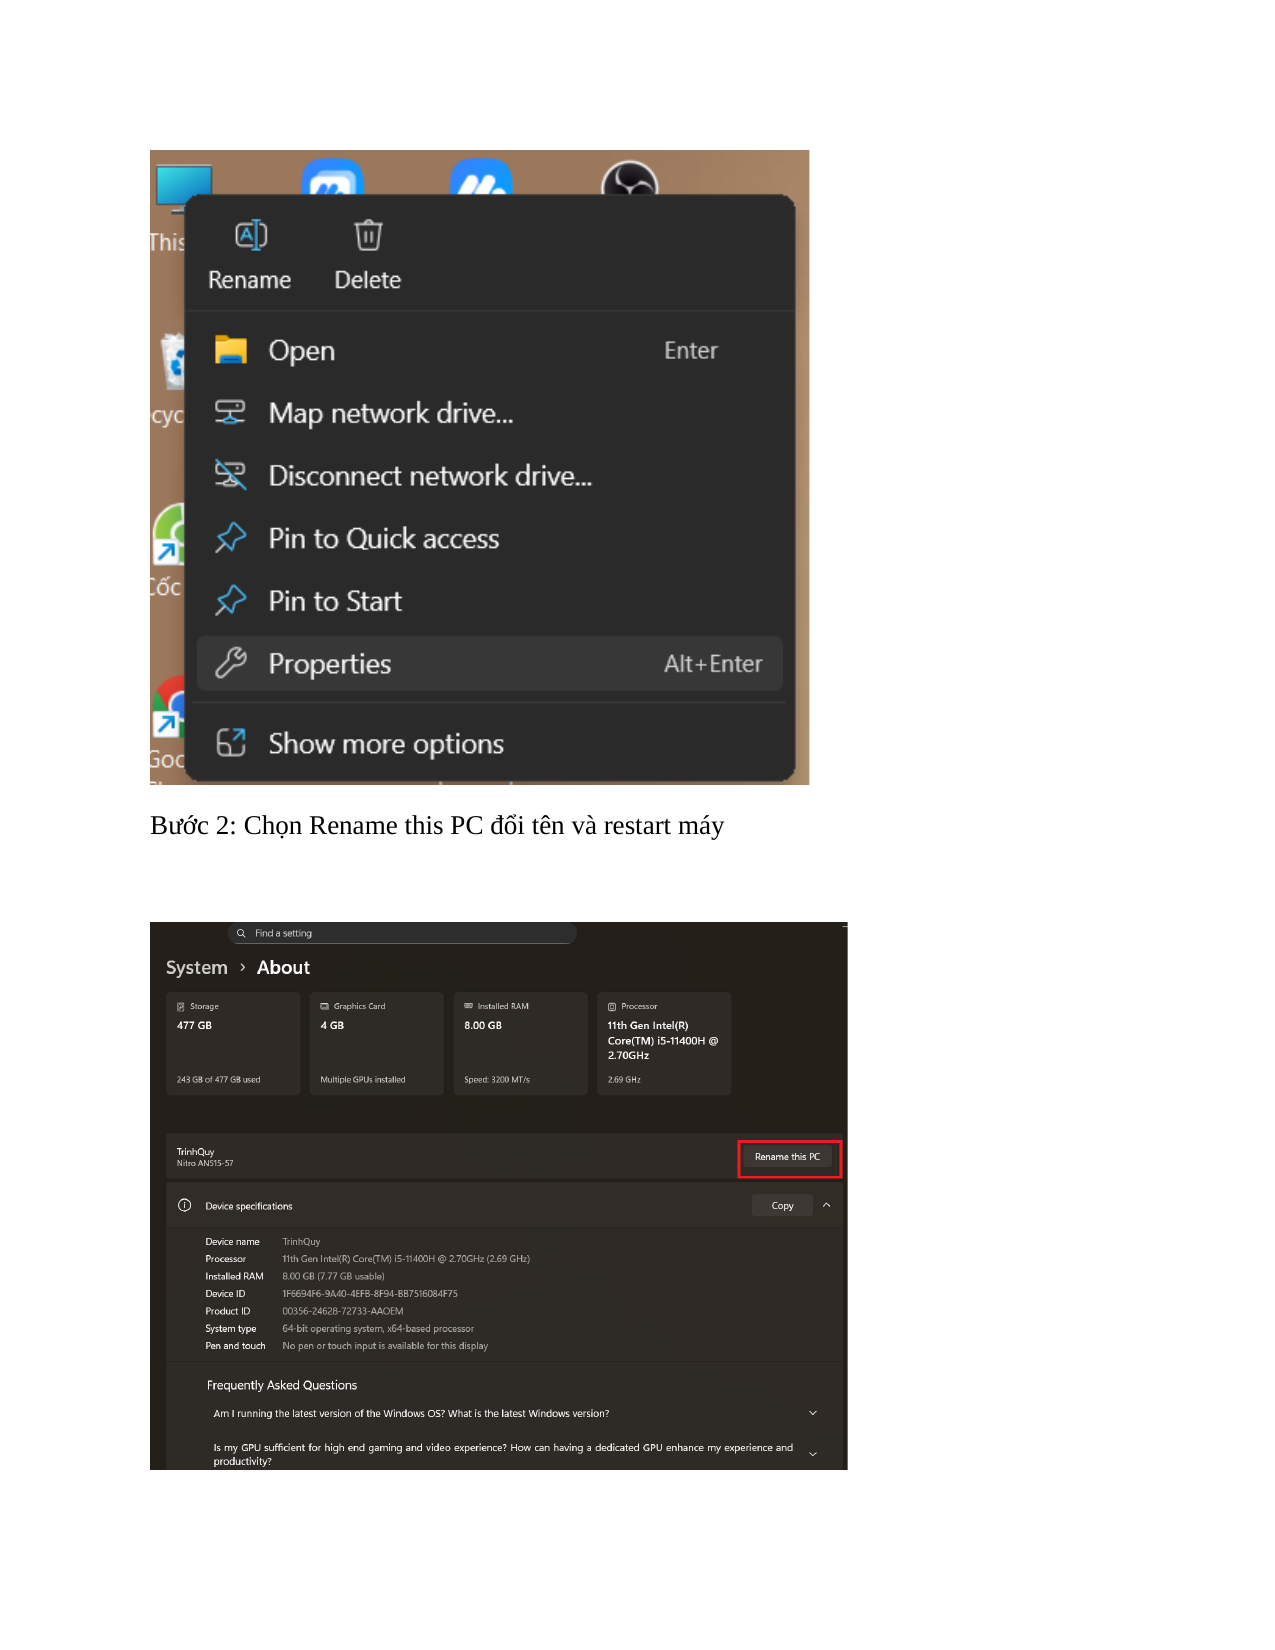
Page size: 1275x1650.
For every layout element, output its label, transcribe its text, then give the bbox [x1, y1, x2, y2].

picture [150, 922, 848, 1470]
text Bước 2: Chọn Rename this PC đổi tên và restart máy [150, 809, 1125, 841]
picture [150, 150, 810, 785]
